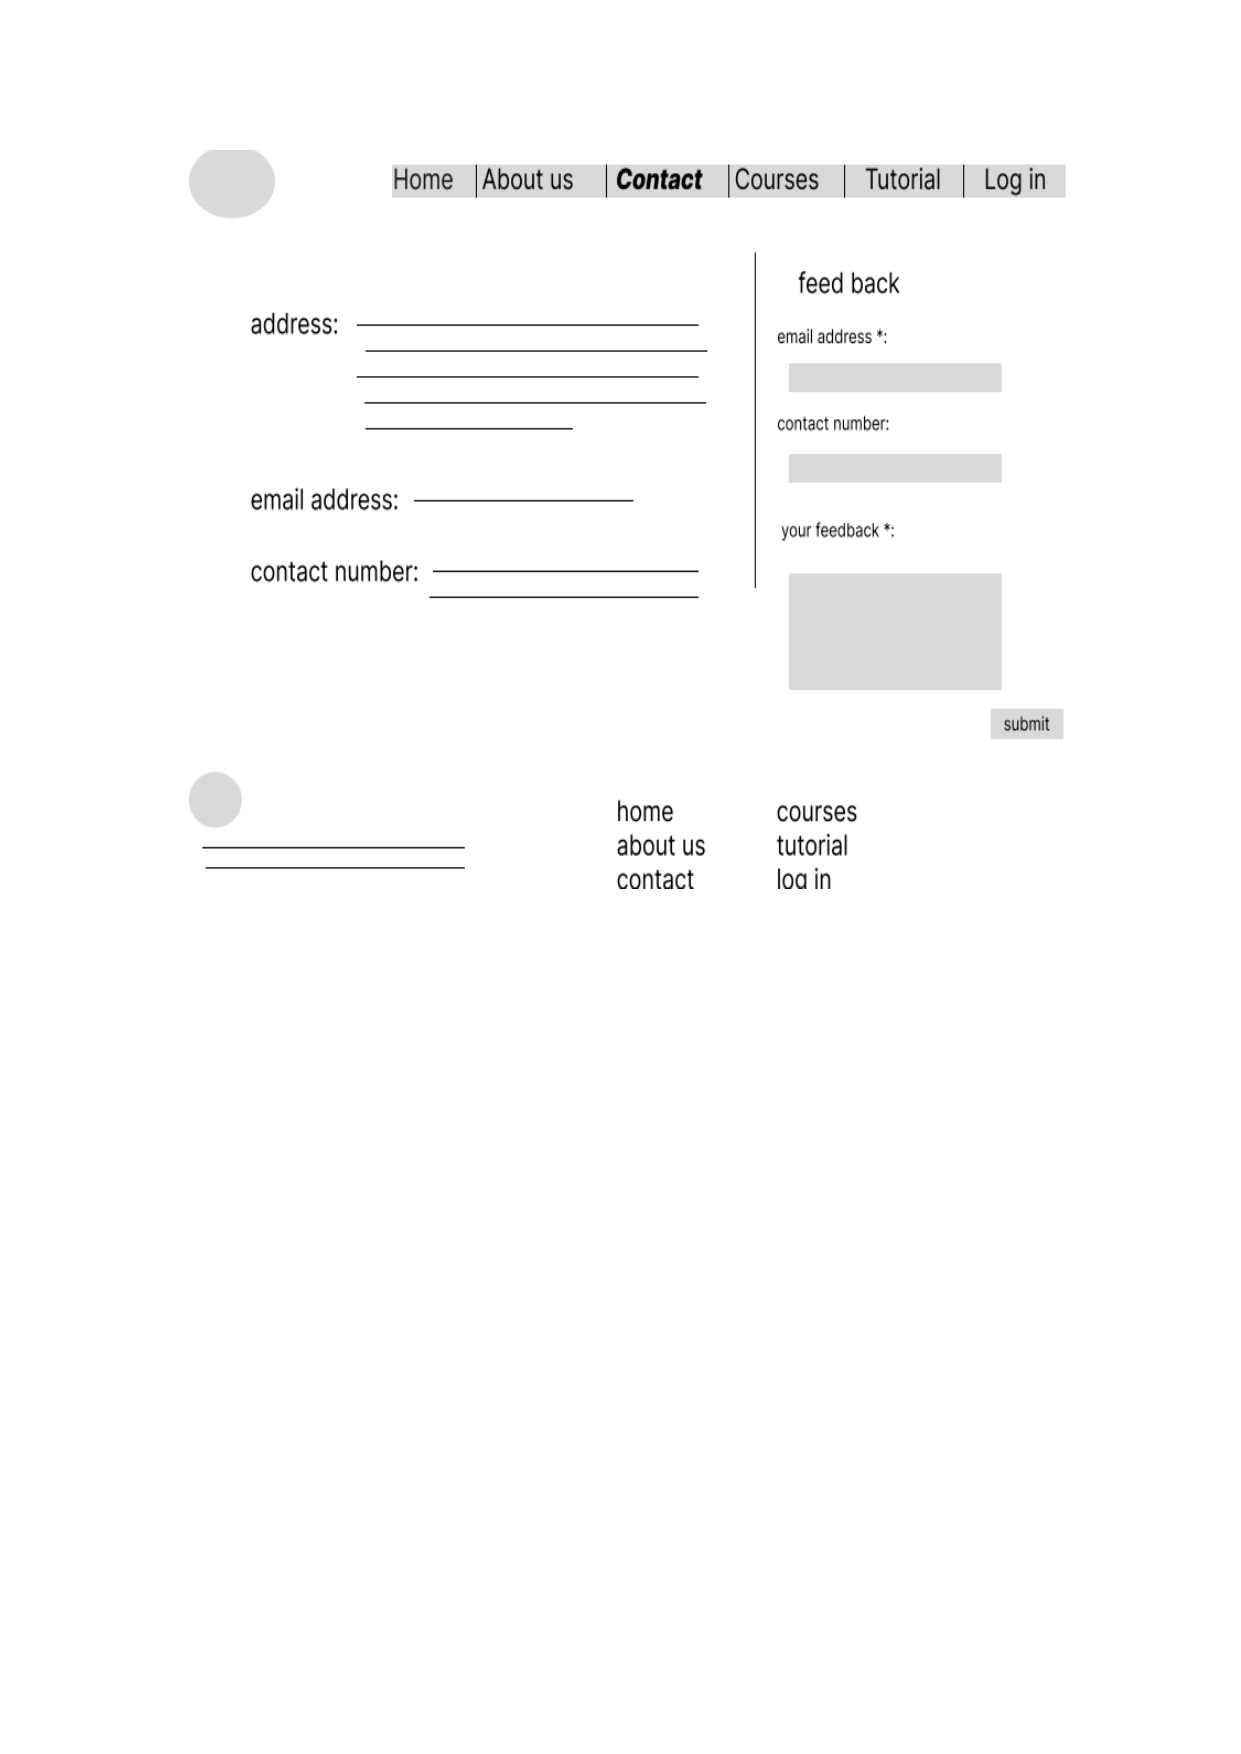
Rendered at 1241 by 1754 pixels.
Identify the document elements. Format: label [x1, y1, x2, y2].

picture [187, 150, 1101, 889]
